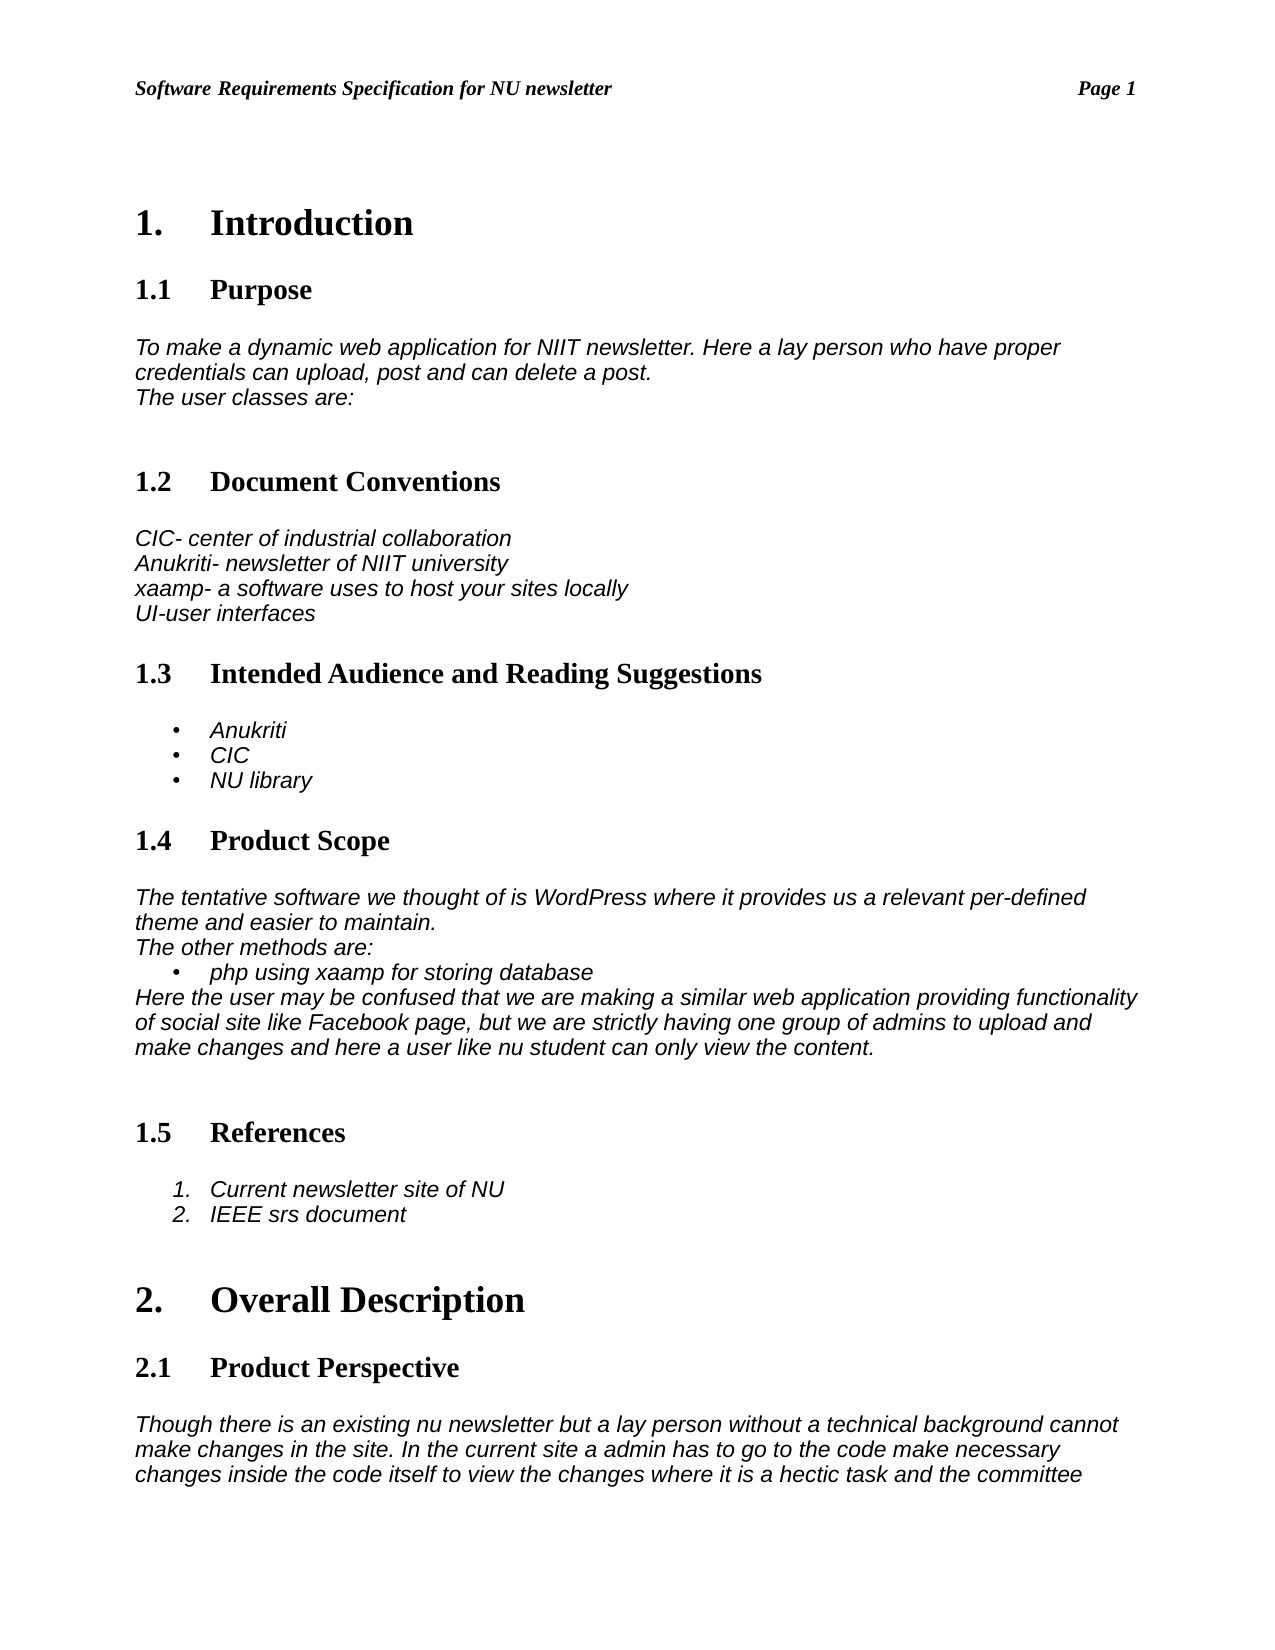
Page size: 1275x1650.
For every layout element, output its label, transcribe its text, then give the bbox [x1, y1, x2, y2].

text Here the user may be confused that we are making a similar web application providing functionality of social site like Facebook page, but we are strictly having one group of admins to upload and make changes and here a user like nu student can only view the content. [135, 986, 1140, 1061]
subtitle Purpose [135, 272, 1140, 306]
list IEEE srs document [172, 1202, 1140, 1227]
subtitle References [135, 1115, 1140, 1148]
list php using xaamp for storing database [172, 961, 1140, 986]
subtitle Intended Audience and Reading Suggestions [135, 656, 1140, 689]
subtitle Overall Description [135, 1277, 1140, 1321]
text To make a dynamic web application for NIIT newsletter. Here a lay person who have proper credentials can upload, post and can delete a post. [135, 335, 1140, 385]
subtitle Product Perspective [135, 1350, 1140, 1383]
list Current newsletter site of NU [172, 1177, 1140, 1202]
text The tentative software we thought of is WordPress where it provides us a relevant per-defined theme and easier to maintain. [135, 886, 1140, 936]
subtitle Document Conventions [135, 464, 1140, 498]
list Anukriti [172, 719, 1140, 744]
subtitle Product Scope [135, 823, 1140, 856]
text The user classes are: [135, 385, 1140, 410]
text CIC- center of industrial collaboration [135, 527, 1140, 552]
text xaamp- a software uses to host your sites locally [135, 577, 1140, 602]
text UI-user interfaces [135, 602, 1140, 627]
text The other methods are: [135, 936, 1140, 961]
text Anukriti- newsletter of NIIT university [135, 552, 1140, 577]
subtitle Introduction [135, 200, 1140, 243]
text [135, 1412, 1140, 1487]
list NU library [172, 769, 1140, 794]
list CIC [172, 744, 1140, 769]
